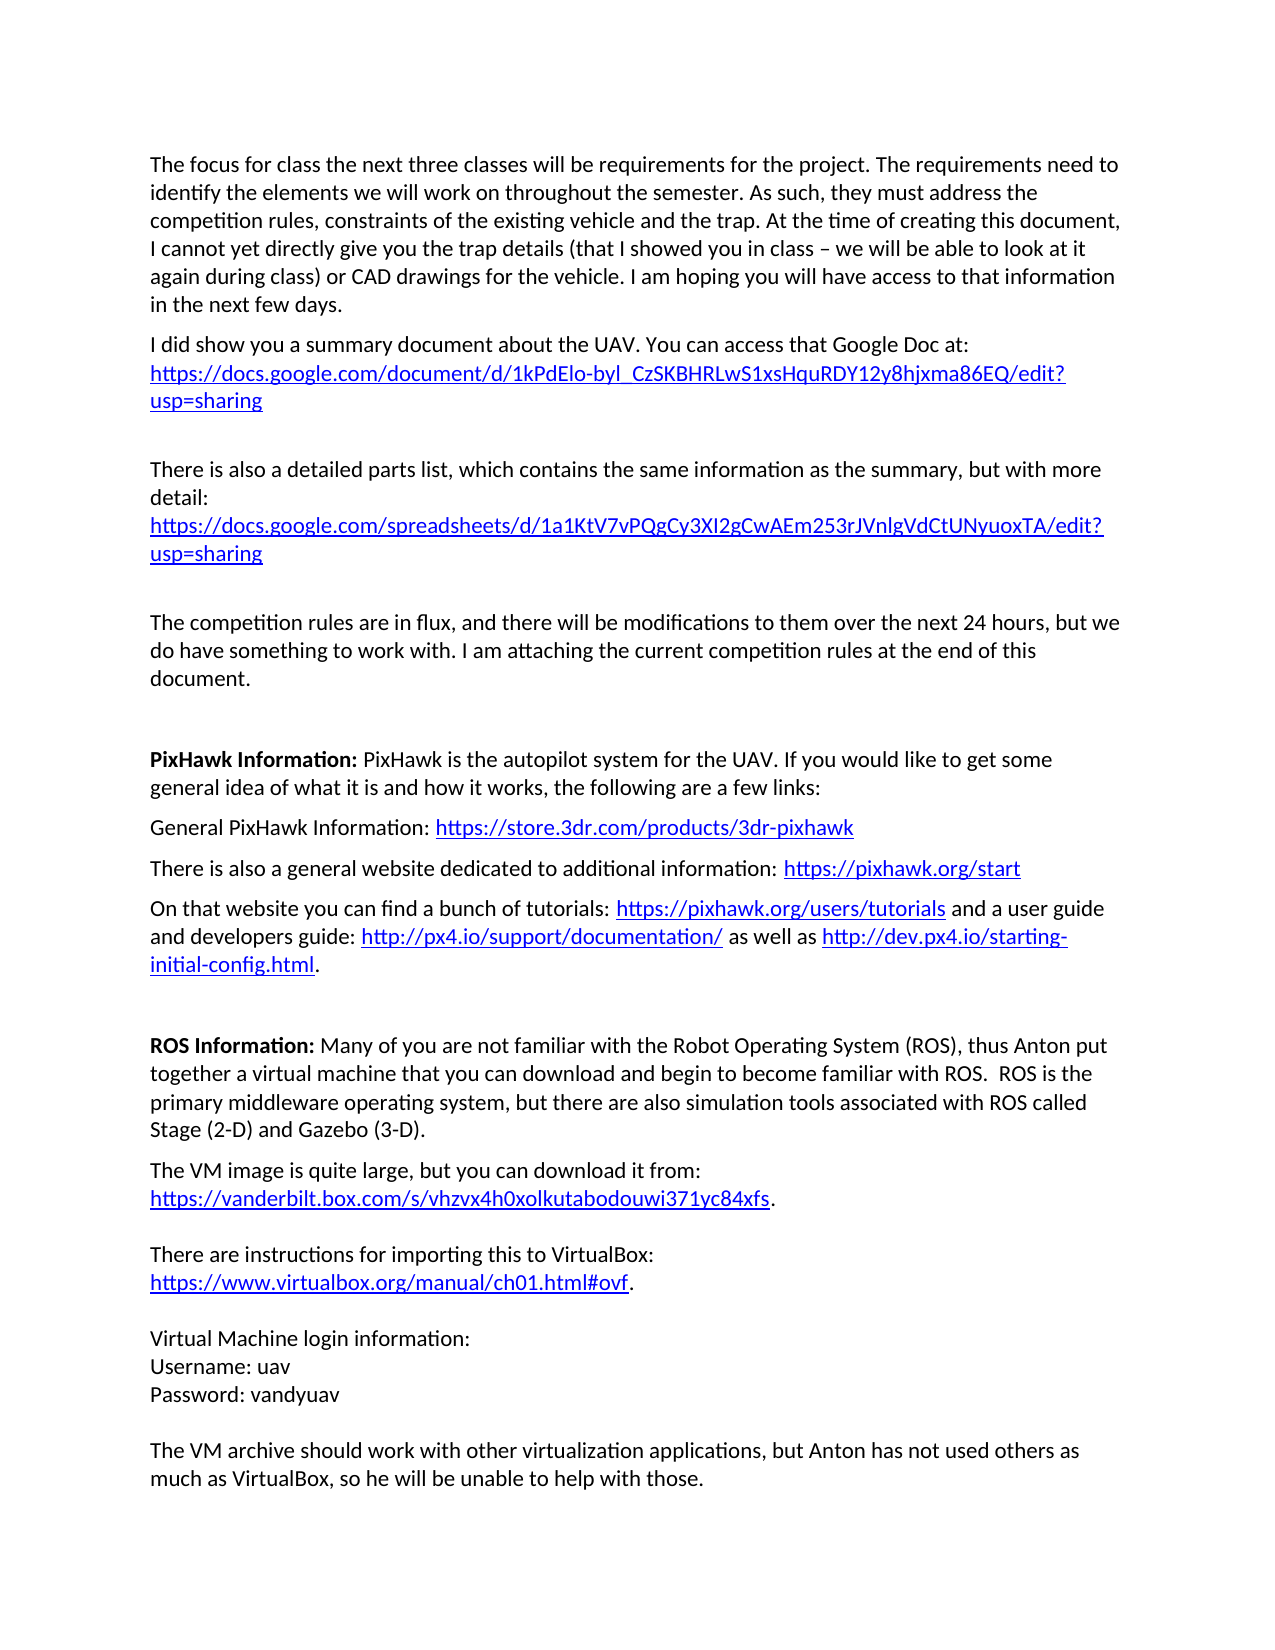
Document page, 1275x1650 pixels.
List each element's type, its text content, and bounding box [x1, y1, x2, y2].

text Virtual Machine login information: [150, 1324, 1125, 1352]
text The VM archive should work with other virtualization applications, but Anton has not used others as much as VirtualBox, so he will be unable to help with those. [150, 1436, 1125, 1492]
text Username: uav [150, 1352, 1125, 1380]
text ROS Information: Many of you are not familiar with the Robot Operating System (ROS), thus Anton put together a virtual machine that you can download and begin to become familiar with ROS. ROS is the primary middleware operating system, but there are also simulation tools associated with ROS called Stage (2-D) and Gazebo (3-D). [150, 1032, 1125, 1144]
text There are instructions for importing this to VirtualBox: https://www.virtualbox.org/manual/ch01.html#ovf. [150, 1240, 1125, 1296]
text There is also a detailed parts list, which contains the same information as the summary, but with more detail: https://docs.google.com/spreadsheets/d/1a1KtV7vPQgCy3XI2gCwAEm253rJVnlgVdCtUNyuoxTA/edit?usp=sharing [150, 455, 1125, 567]
text The focus for class the next three classes will be requirements for the project. The requirements need to identify the elements we will work on throughout the semester. As such, they must address the competition rules, constraints of the existing vehicle and the trap. At the time of creating this document, I cannot yet directly give you the trap details (that I showed you in class – we will be able to look at it again during class) or CAD drawings for the vehicle. I am hoping you will have access to that information in the next few days. [150, 150, 1125, 318]
text There is also a general website dedicated to additional information: https://pixhawk.org/start [150, 854, 1125, 882]
text The competition rules are in flux, and there will be modifications to them over the next 24 hours, but we do have something to work with. I am attaching the current competition rules at the end of this document. [150, 608, 1125, 692]
text General PixHawk Information: https://store.3dr.com/products/3dr-pixhawk [150, 813, 1125, 841]
text On that website you can find a bunch of tutorials: https://pixhawk.org/users/tutorials and a user guide and developers guide: http://px4.io/support/documentation/ as well as http://dev.px4.io/starting-initial-config.html. [150, 894, 1125, 978]
text The VM image is quite large, but you can download it from: https://vanderbilt.box.com/s/vhzvx4h0xolkutabodouwi371yc84xfs. [150, 1156, 1125, 1212]
text PixHawk Information: PixHawk is the autopilot system for the UAV. If you would like to get some general idea of what it is and how it works, the following are a few links: [150, 745, 1125, 801]
text Password: vandyuav [150, 1380, 1125, 1408]
text I did show you a summary document about the UAV. You can access that Google Doc at: https://docs.google.com/document/d/1kPdElo-byl_CzSKBHRLwS1xsHquRDY12y8hjxma86EQ/edit?usp=sharing [150, 331, 1125, 415]
